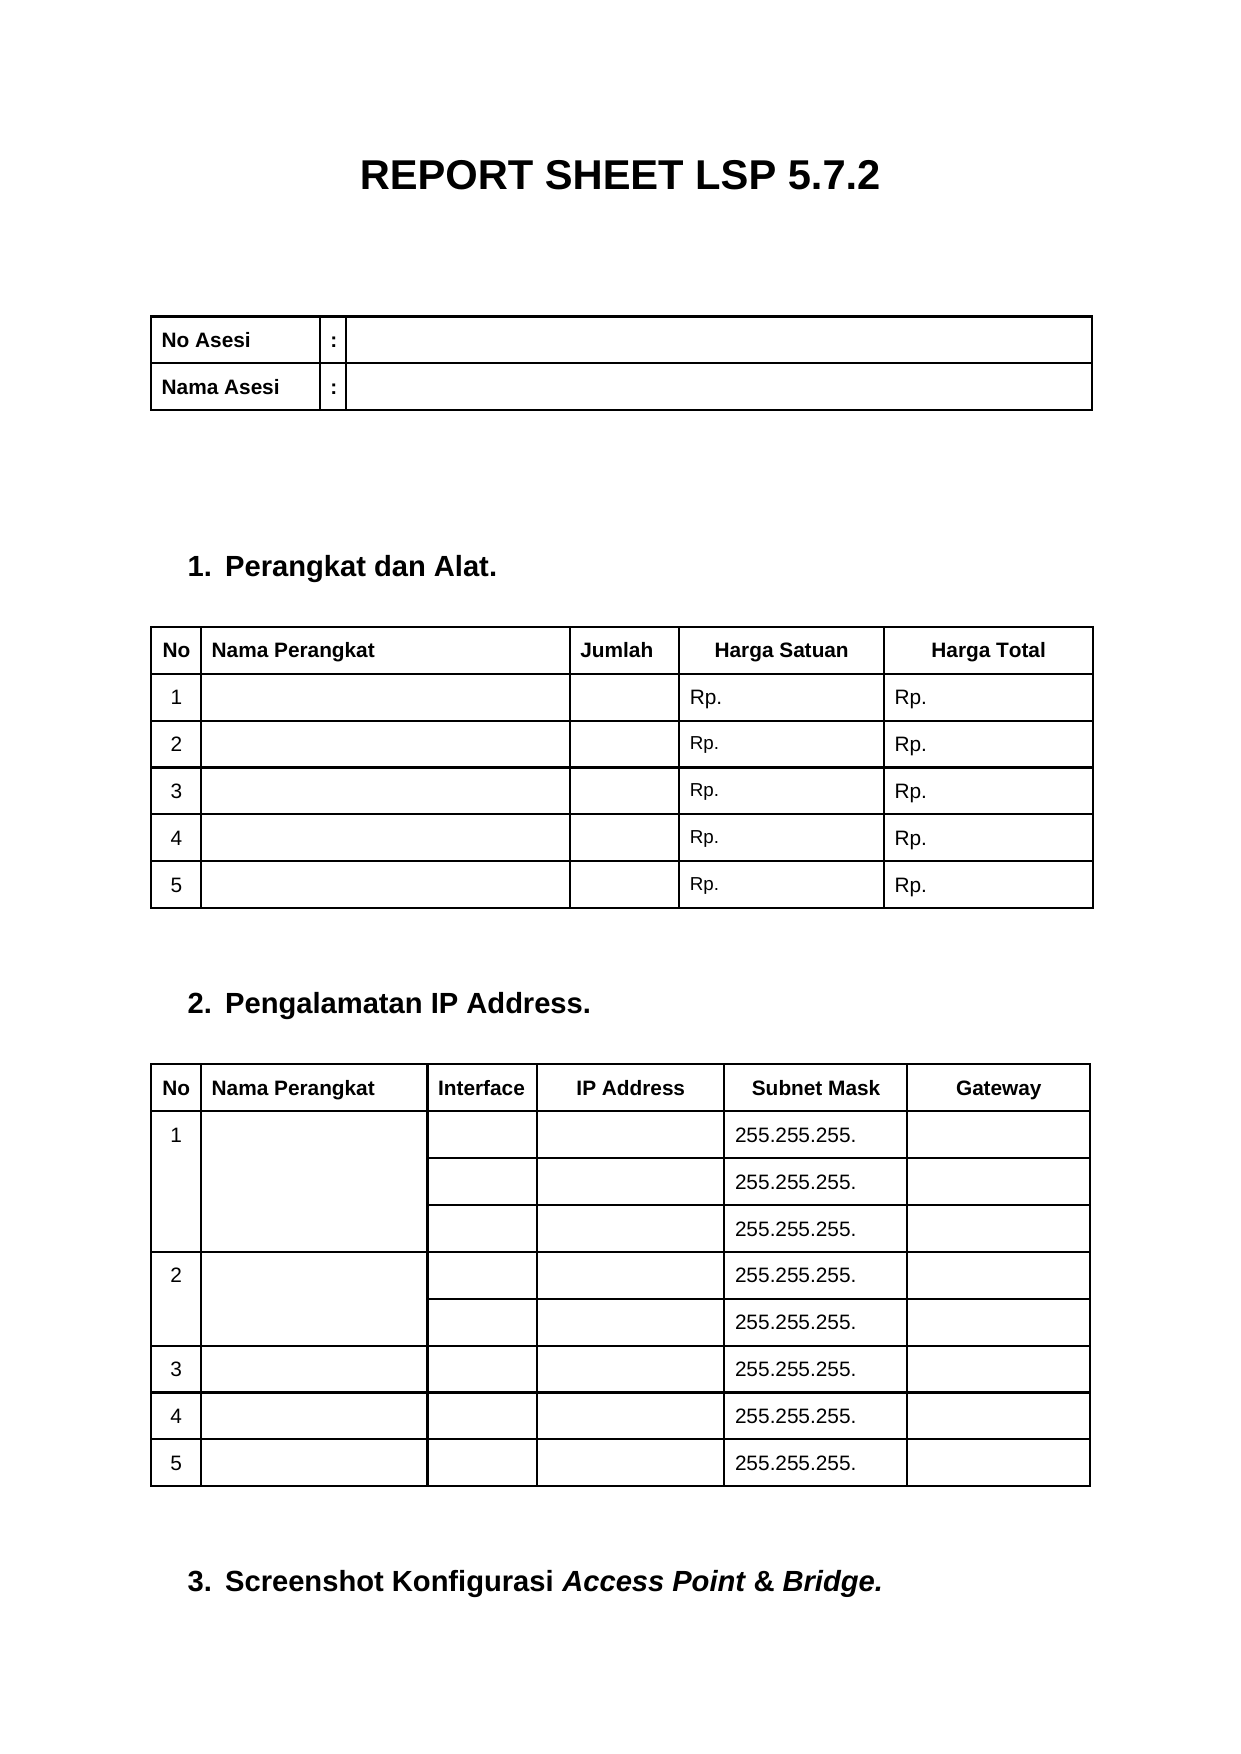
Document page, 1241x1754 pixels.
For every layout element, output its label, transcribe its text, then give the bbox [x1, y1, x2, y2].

table_cell 255.255.255. [725, 1112, 906, 1157]
table_cell 3 [152, 769, 200, 813]
table_cell [538, 1112, 723, 1157]
list Perangkat dan Alat. [187, 549, 1090, 582]
table_header Subnet Mask [725, 1065, 906, 1110]
table_cell 2 [152, 1253, 200, 1344]
table_cell [538, 1253, 723, 1298]
table_cell [571, 769, 678, 813]
table_cell 4 [152, 815, 200, 860]
list Pengalamatan IP Address. [187, 986, 1090, 1020]
table_cell Rp. [680, 862, 883, 907]
table_cell [571, 675, 678, 719]
table_header Harga Total [885, 628, 1092, 673]
table_cell 5 [152, 862, 200, 907]
table_header No [152, 1065, 200, 1110]
table_cell [202, 1440, 426, 1485]
table_cell [908, 1159, 1089, 1204]
table_header No Asesi [152, 318, 319, 362]
table_cell [908, 1206, 1089, 1251]
table_header Jumlah [571, 628, 678, 673]
table_cell 255.255.255. [725, 1347, 906, 1391]
table_cell Rp. [680, 769, 883, 813]
table_cell [908, 1253, 1089, 1298]
table_header Gateway [908, 1065, 1089, 1110]
table_cell [429, 1253, 536, 1298]
table_header : [321, 318, 345, 362]
table_cell [538, 1394, 723, 1438]
table_cell [908, 1347, 1089, 1391]
table_cell [571, 862, 678, 907]
table_cell [202, 815, 569, 860]
table_cell 255.255.255. [725, 1300, 906, 1344]
table_cell 255.255.255. [725, 1253, 906, 1298]
table_cell Rp. [885, 815, 1092, 860]
table_header [347, 318, 1091, 362]
table_cell 255.255.255. [725, 1440, 906, 1485]
table_cell [429, 1112, 536, 1157]
table_header Nama Perangkat [202, 628, 569, 673]
table_cell [429, 1394, 536, 1438]
table_cell [538, 1440, 723, 1485]
table_cell [429, 1440, 536, 1485]
table_cell [202, 862, 569, 907]
table_cell [908, 1112, 1089, 1157]
table_cell Rp. [885, 769, 1092, 813]
table_cell [429, 1300, 536, 1344]
table_header No [152, 628, 200, 673]
table_header Interface [429, 1065, 536, 1110]
list Screenshot Konfigurasi Access Point & Bridge. [187, 1564, 1090, 1598]
table_header Harga Satuan [680, 628, 883, 673]
table_cell [202, 1253, 426, 1344]
table_cell 5 [152, 1440, 200, 1485]
table_cell [202, 1112, 426, 1251]
table_cell 1 [152, 1112, 200, 1251]
table_cell 255.255.255. [725, 1206, 906, 1251]
table_cell 2 [152, 722, 200, 766]
table_cell [429, 1347, 536, 1391]
table_cell 4 [152, 1394, 200, 1438]
table_cell 3 [152, 1347, 200, 1391]
table_cell [202, 722, 569, 766]
table_cell Rp. [885, 862, 1092, 907]
table_cell [202, 1347, 426, 1391]
text REPORT SHEET LSP 5.7.2 [150, 150, 1090, 198]
table_cell Rp. [885, 675, 1092, 719]
table_cell 1 [152, 675, 200, 719]
table_cell [429, 1159, 536, 1204]
table_cell [908, 1440, 1089, 1485]
table_cell [571, 722, 678, 766]
table_cell [202, 1394, 426, 1438]
table_header IP Address [538, 1065, 723, 1110]
table_cell [202, 675, 569, 719]
table_cell [347, 364, 1091, 409]
table_cell Nama Asesi [152, 364, 319, 409]
table_cell [908, 1394, 1089, 1438]
table_header Nama Perangkat [202, 1065, 426, 1110]
table_cell Rp. [680, 722, 883, 766]
table_cell [202, 769, 569, 813]
table_cell [538, 1300, 723, 1344]
table_cell Rp. [680, 675, 883, 719]
table_cell [429, 1206, 536, 1251]
table_cell [538, 1159, 723, 1204]
table_cell : [321, 364, 345, 409]
table_cell [538, 1206, 723, 1251]
table_cell Rp. [680, 815, 883, 860]
table_cell [538, 1347, 723, 1391]
table_cell 255.255.255. [725, 1394, 906, 1438]
table_cell [571, 815, 678, 860]
table_cell [908, 1300, 1089, 1344]
table_cell 255.255.255. [725, 1159, 906, 1204]
table_cell Rp. [885, 722, 1092, 766]
